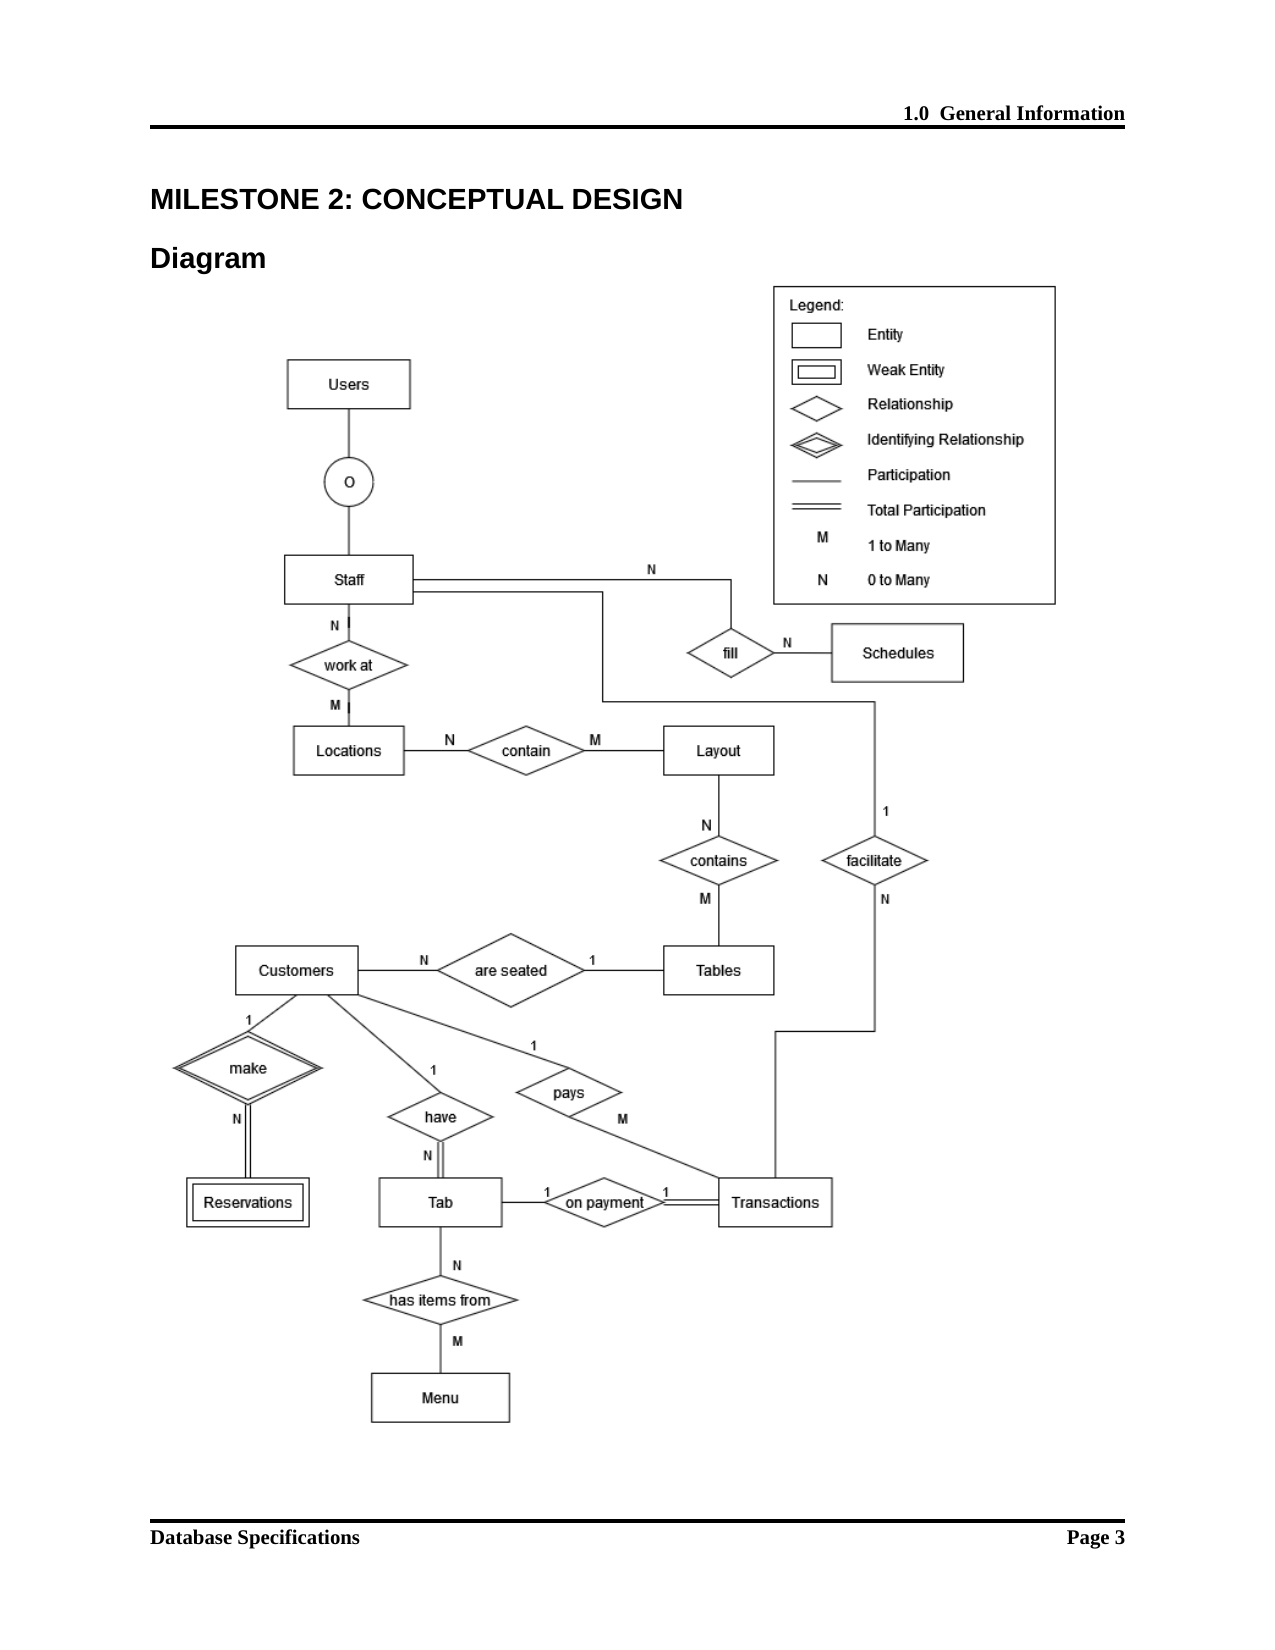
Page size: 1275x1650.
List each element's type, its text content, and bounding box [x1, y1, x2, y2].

subtitle Diagram [150, 247, 1125, 274]
subtitle Milestone 2: Conceptual Design [150, 182, 1125, 216]
